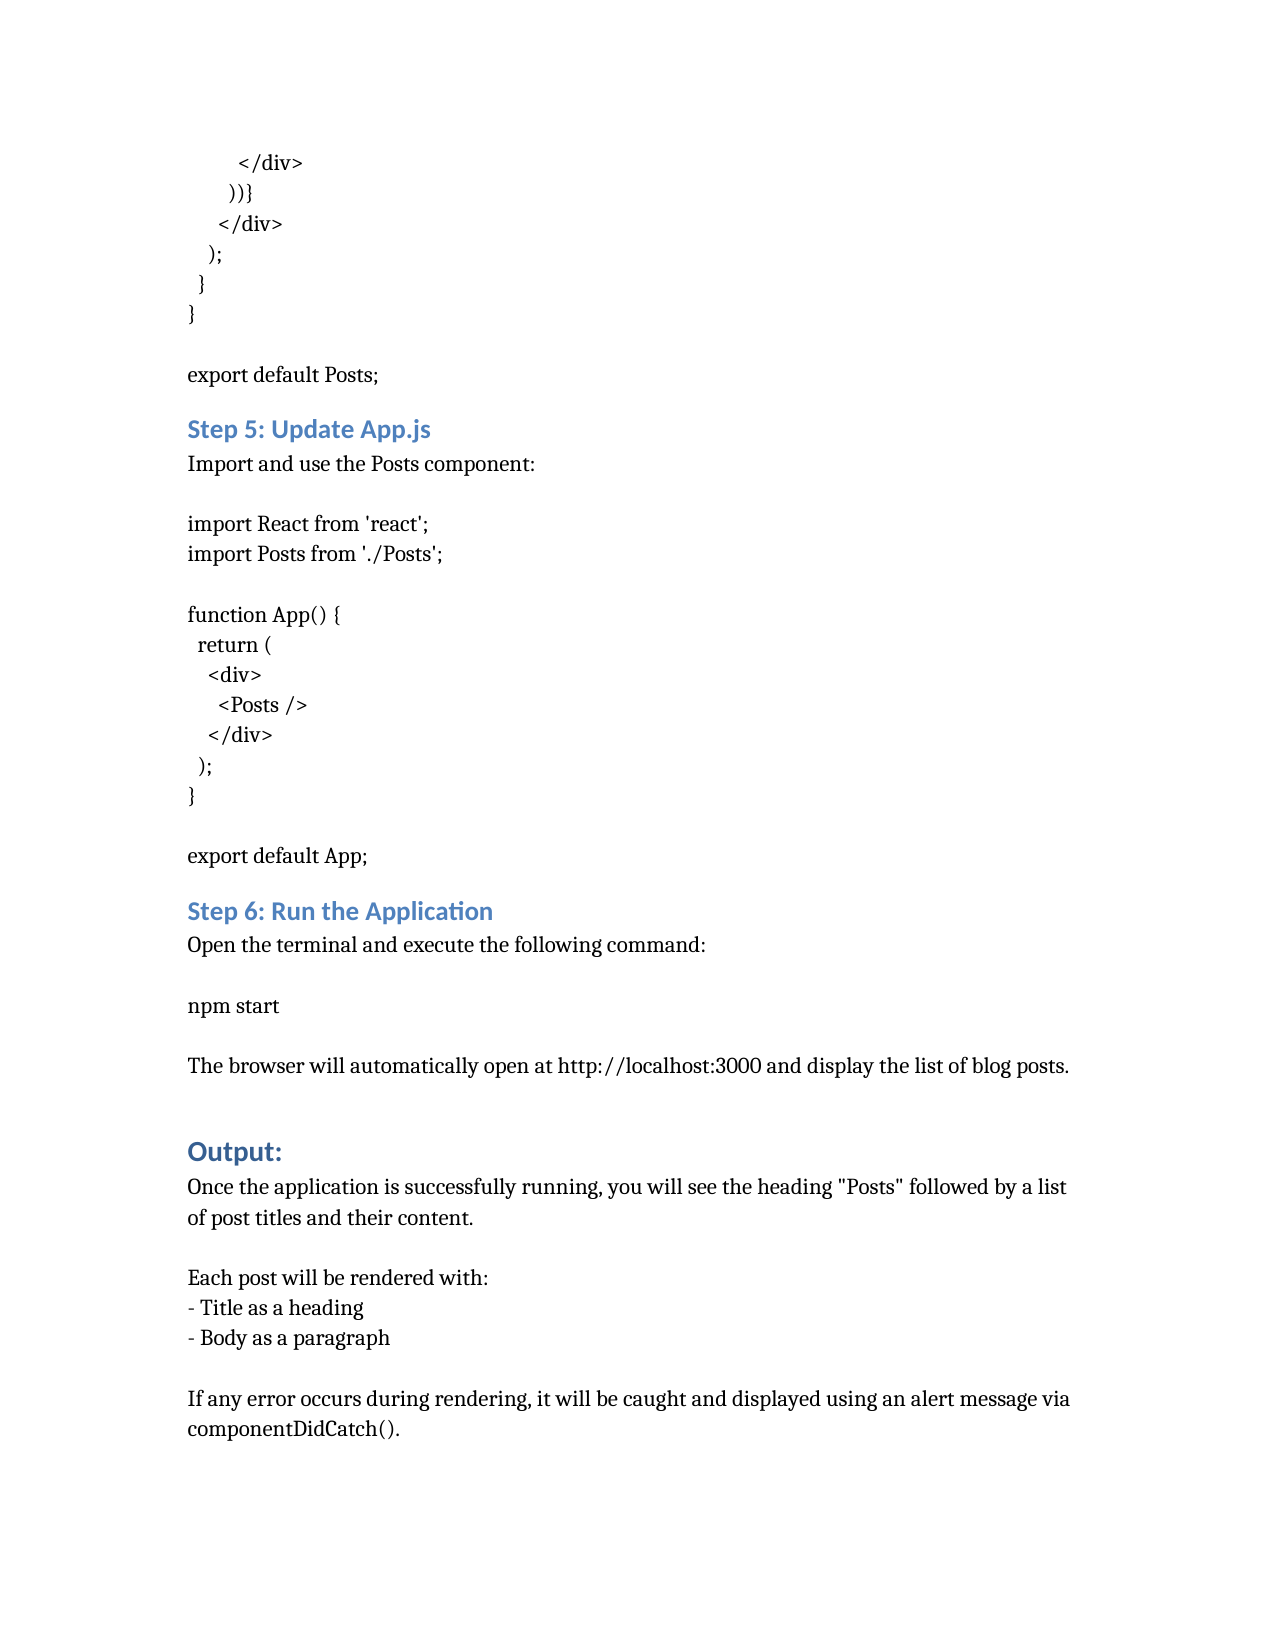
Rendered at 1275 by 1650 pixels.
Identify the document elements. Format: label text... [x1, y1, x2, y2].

subtitle Step 6: Run the Application [187, 894, 1087, 927]
text Import and use the Posts component: import React from 'react'; import Posts from './Posts'; function App() { return ( <div> <Posts /> </div> ); } export default App; [187, 450, 1087, 869]
subtitle Step 5: Update App.js [187, 412, 1087, 446]
subtitle Output: [187, 1133, 1087, 1169]
text Open the terminal and execute the following command: npm start The browser will automatically open at http://localhost:3000 and display the list of blog posts. [187, 932, 1087, 1079]
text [187, 150, 1087, 388]
text Once the application is successfully running, you will see the heading "Posts" followed by a list of post titles and their content. Each post will be rendered with: - Title as a heading - Body as a paragraph If any error occurs during rendering, it will be caught and displayed using an alert message via componentDidCatch(). [187, 1174, 1087, 1442]
